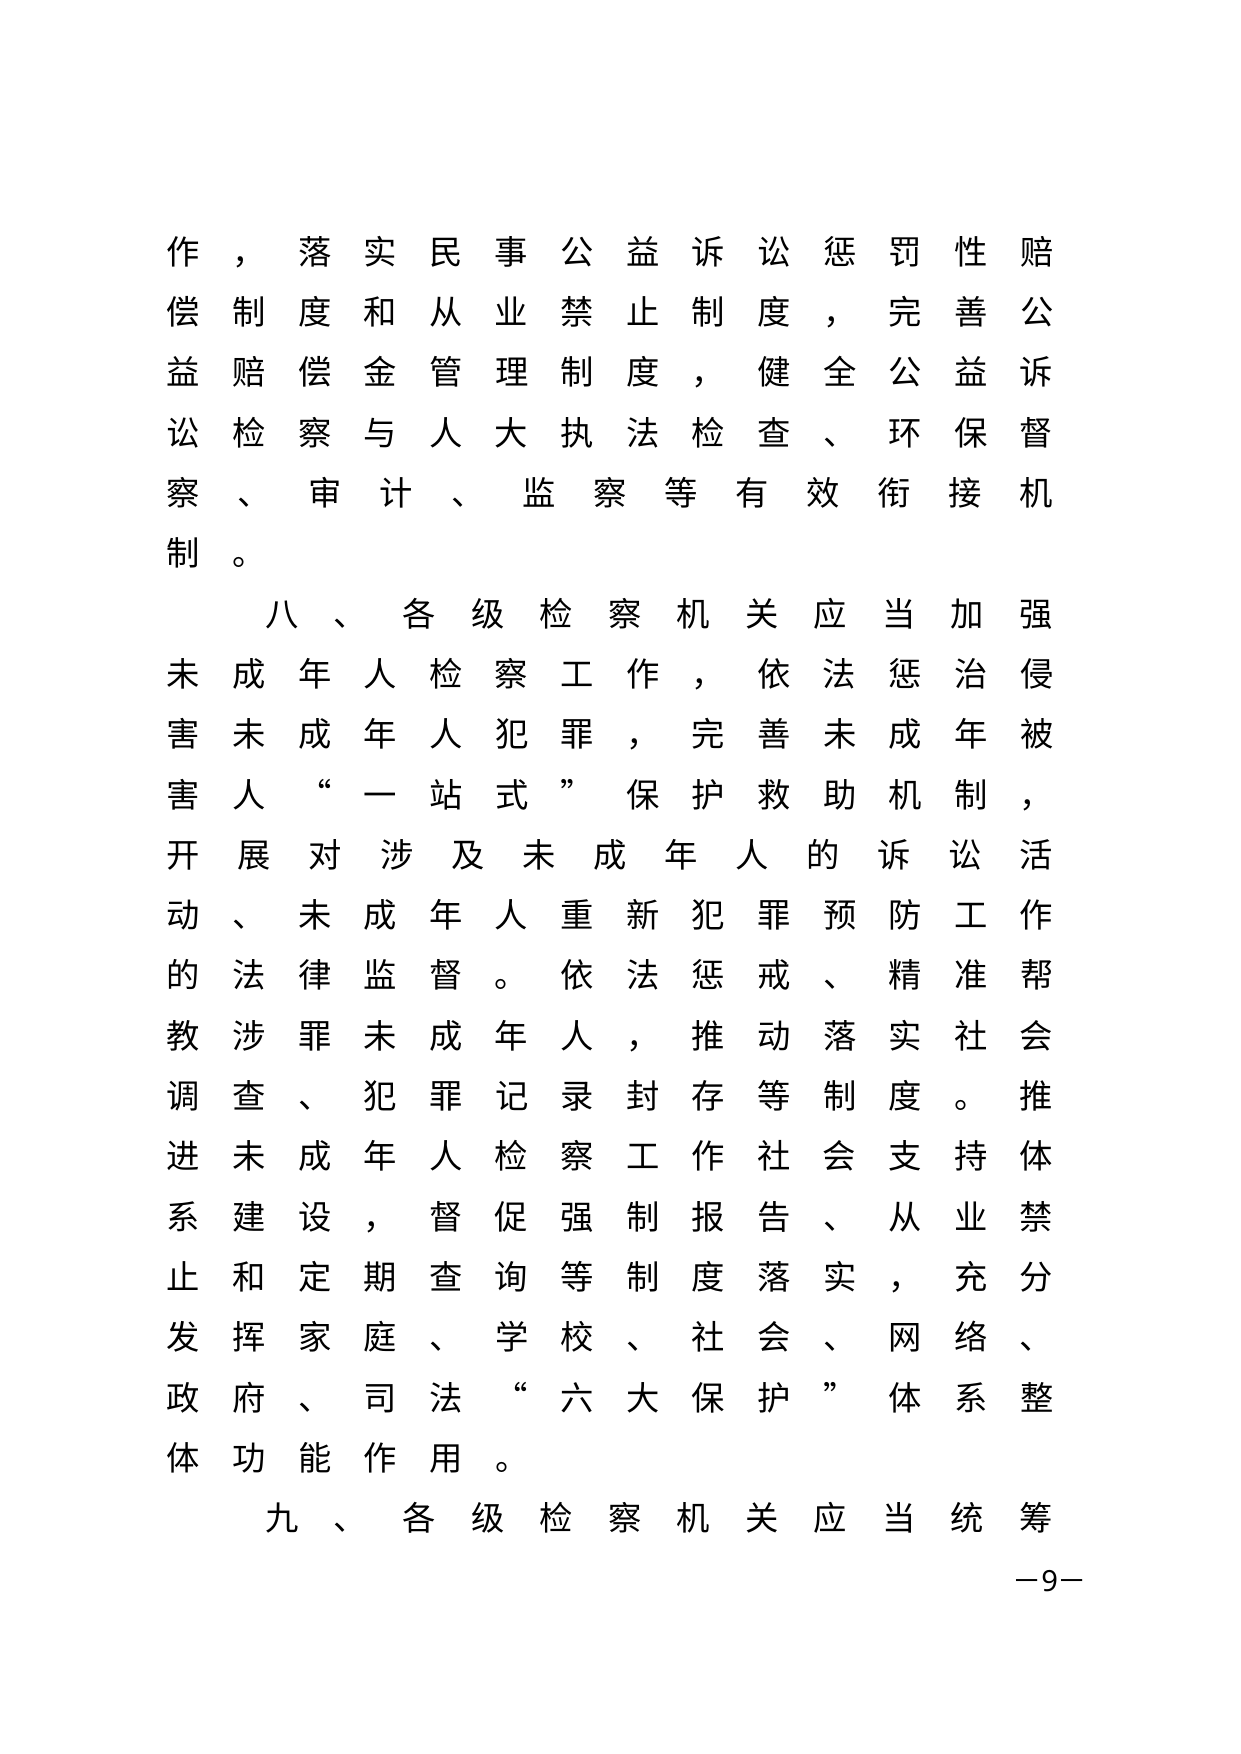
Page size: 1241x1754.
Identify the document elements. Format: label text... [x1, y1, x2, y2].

list 八、各级检察机关应当加强未成年人检察工作，依法惩治侵害未成年人犯罪，完善未成年被害人“一站式”保护救助机制，开展对涉及未成年人的诉讼活动、未成年人重新犯罪预防工作的法律监督。依法惩戒、精准帮教涉罪未成年人，推动落实社会调查、犯罪记录封存等制度。推进未成年人检察工作社会支持体系建设，督促强制报告、从业禁止和定期查询等制度落实，充分发挥家庭、学校、社会、网络、政府、司法“六大保护”体系整体功能作用。 [167, 581, 1085, 1486]
